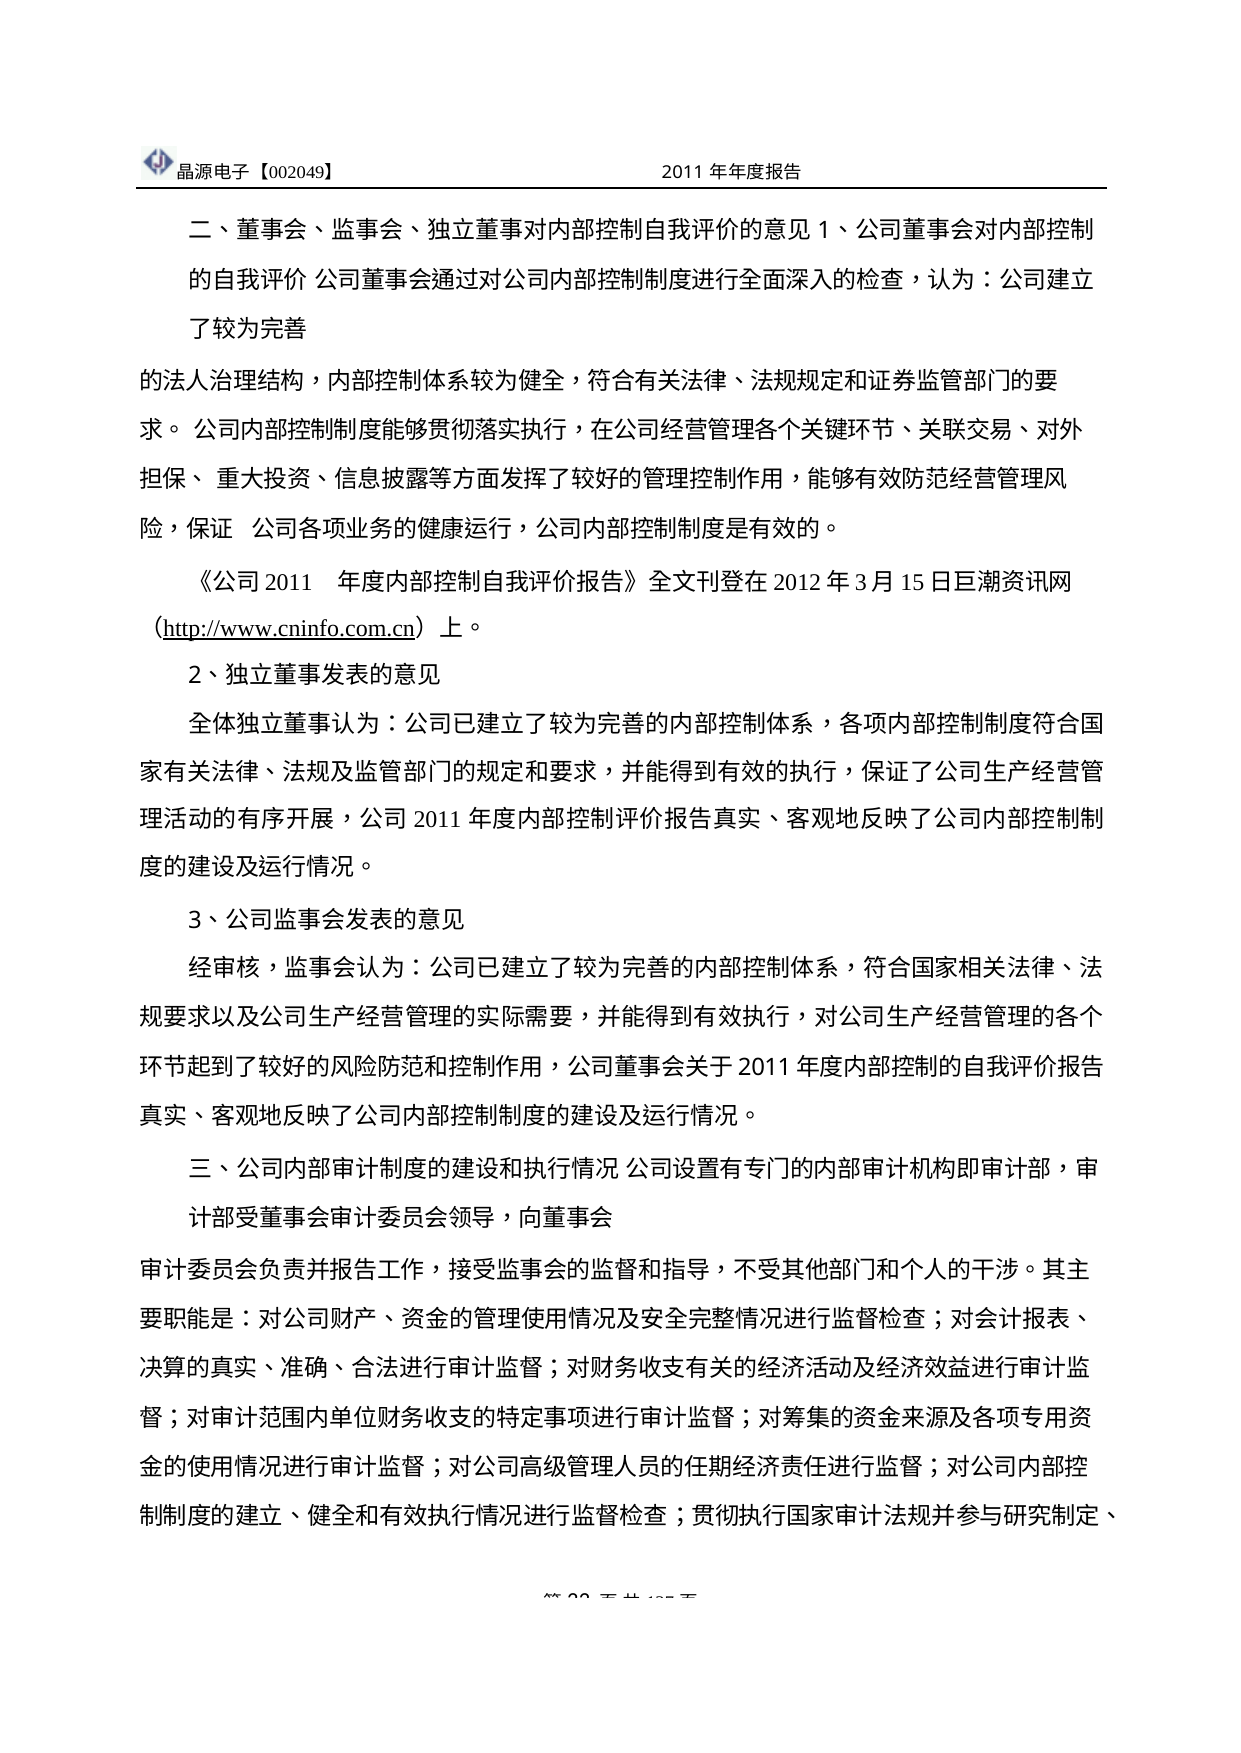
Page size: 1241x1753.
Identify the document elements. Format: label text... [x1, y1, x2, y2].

text 全体独立董事认为：公司已建立了较为完善的内部控制体系，各项内部控制制度符合国 家有关法律、法规及监管部门的规定和要求，并能得到有效的执行，保证了公司生产经营管 理活动的有序开展，公司2011 年度内部控制评价报告真实、客观地反映了公司内部控制制 度的建设及运行情况。 [139, 706, 1105, 883]
picture [141, 146, 177, 180]
text 的法人治理结构，内部控制体系较为健全，符合有关法律、法规规定和证券监管部门的要求。 公司内部控制制度能够贯彻落实执行，在公司经营管理各个关键环节、关联交易、对外担保、 重大投资、信息披露等方面发挥了较好的管理控制作用，能够有效防范经营管理风险，保证 公司各项业务的健康运行，公司内部控制制度是有效的。 [139, 364, 1103, 544]
text 3、公司监事会发表的意见 [188, 903, 646, 935]
text 2、独立董事发表的意见 [188, 658, 646, 690]
text 三、公司内部审计制度的建设和执行情况 公司设置有专门的内部审计机构即审计部，审计部受董事会审计委员会领导，向董事会 [188, 1151, 1103, 1233]
text 二、董事会、监事会、独立董事对内部控制自我评价的意见 1、公司董事会对内部控制的自我评价 公司董事会通过对公司内部控制制度进行全面深入的检查，认为：公司建立了较为完善 [188, 213, 1103, 344]
text （http://www.cninfo.com.cn）上。 [139, 611, 646, 644]
text 经审核，监事会认为：公司已建立了较为完善的内部控制体系，符合国家相关法律、法 规要求以及公司生产经营管理的实际需要，并能得到有效执行，对公司生产经营管理的各个 环节起到了较好的风险防范和控制作用，公司董事会关于2011年度内部控制的自我评价报告 真实、客观地反映了公司内部控制制度的建设及运行情况。 [139, 951, 1105, 1131]
text 《公司2011 年度内部控制自我评价报告》全文刊登在2012年3月15日巨潮资讯网 [188, 564, 1103, 597]
